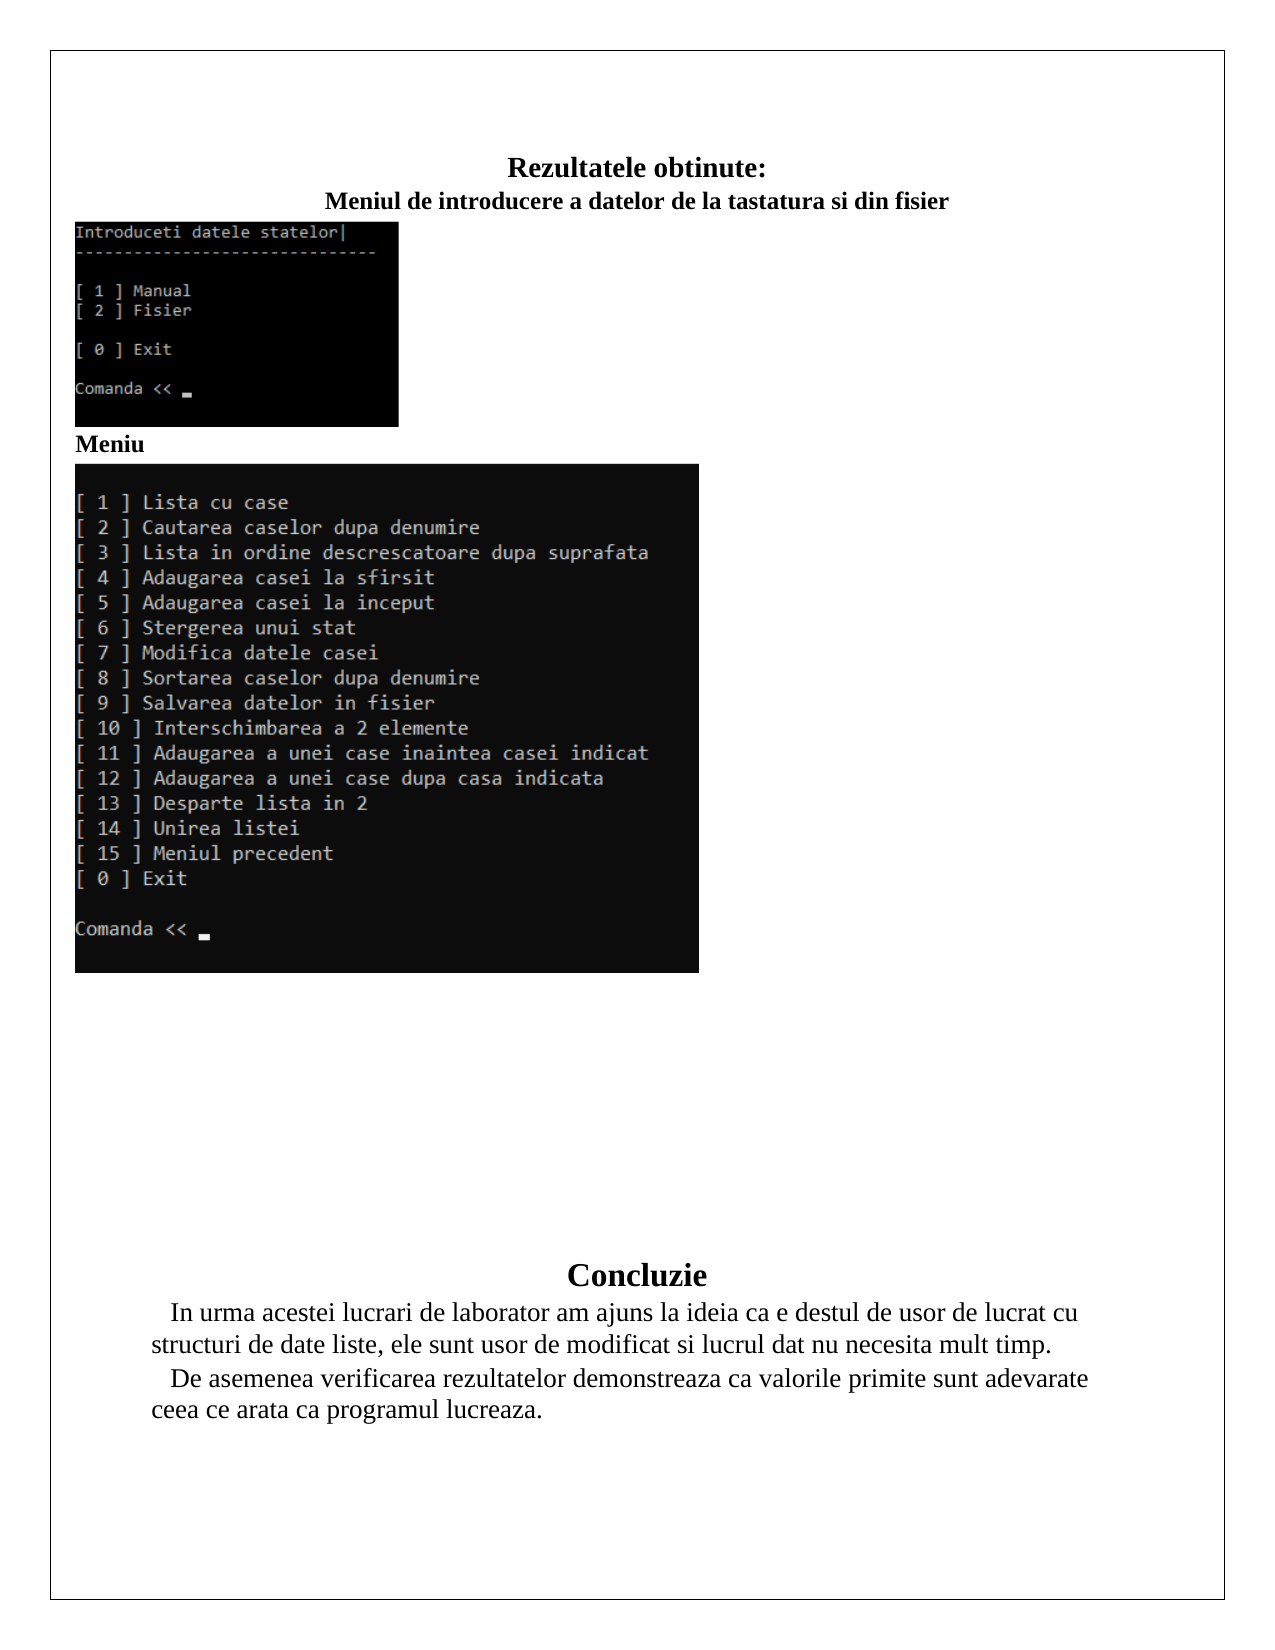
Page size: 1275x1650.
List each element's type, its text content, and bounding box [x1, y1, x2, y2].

text Meniu [75, 429, 1124, 457]
text Meniul de introducere a datelor de la tastatura si din fisier [150, 186, 1124, 215]
picture [75, 459, 699, 973]
text Rezultatele obtinute: [150, 150, 1124, 183]
picture [75, 217, 399, 427]
text Concluzie [150, 1255, 1124, 1293]
text In urma acestei lucrari de laborator am ajuns la ideia ca e destul de usor de lucrat cu structuri de date liste, ele sunt usor de modificat si lucrul dat nu necesita mult timp. [150, 1296, 1124, 1359]
text De asemenea verificarea rezultatelor demonstreaza ca valorile primite sunt adevarate ceea ce arata ca programul lucreaza. [150, 1362, 1124, 1425]
